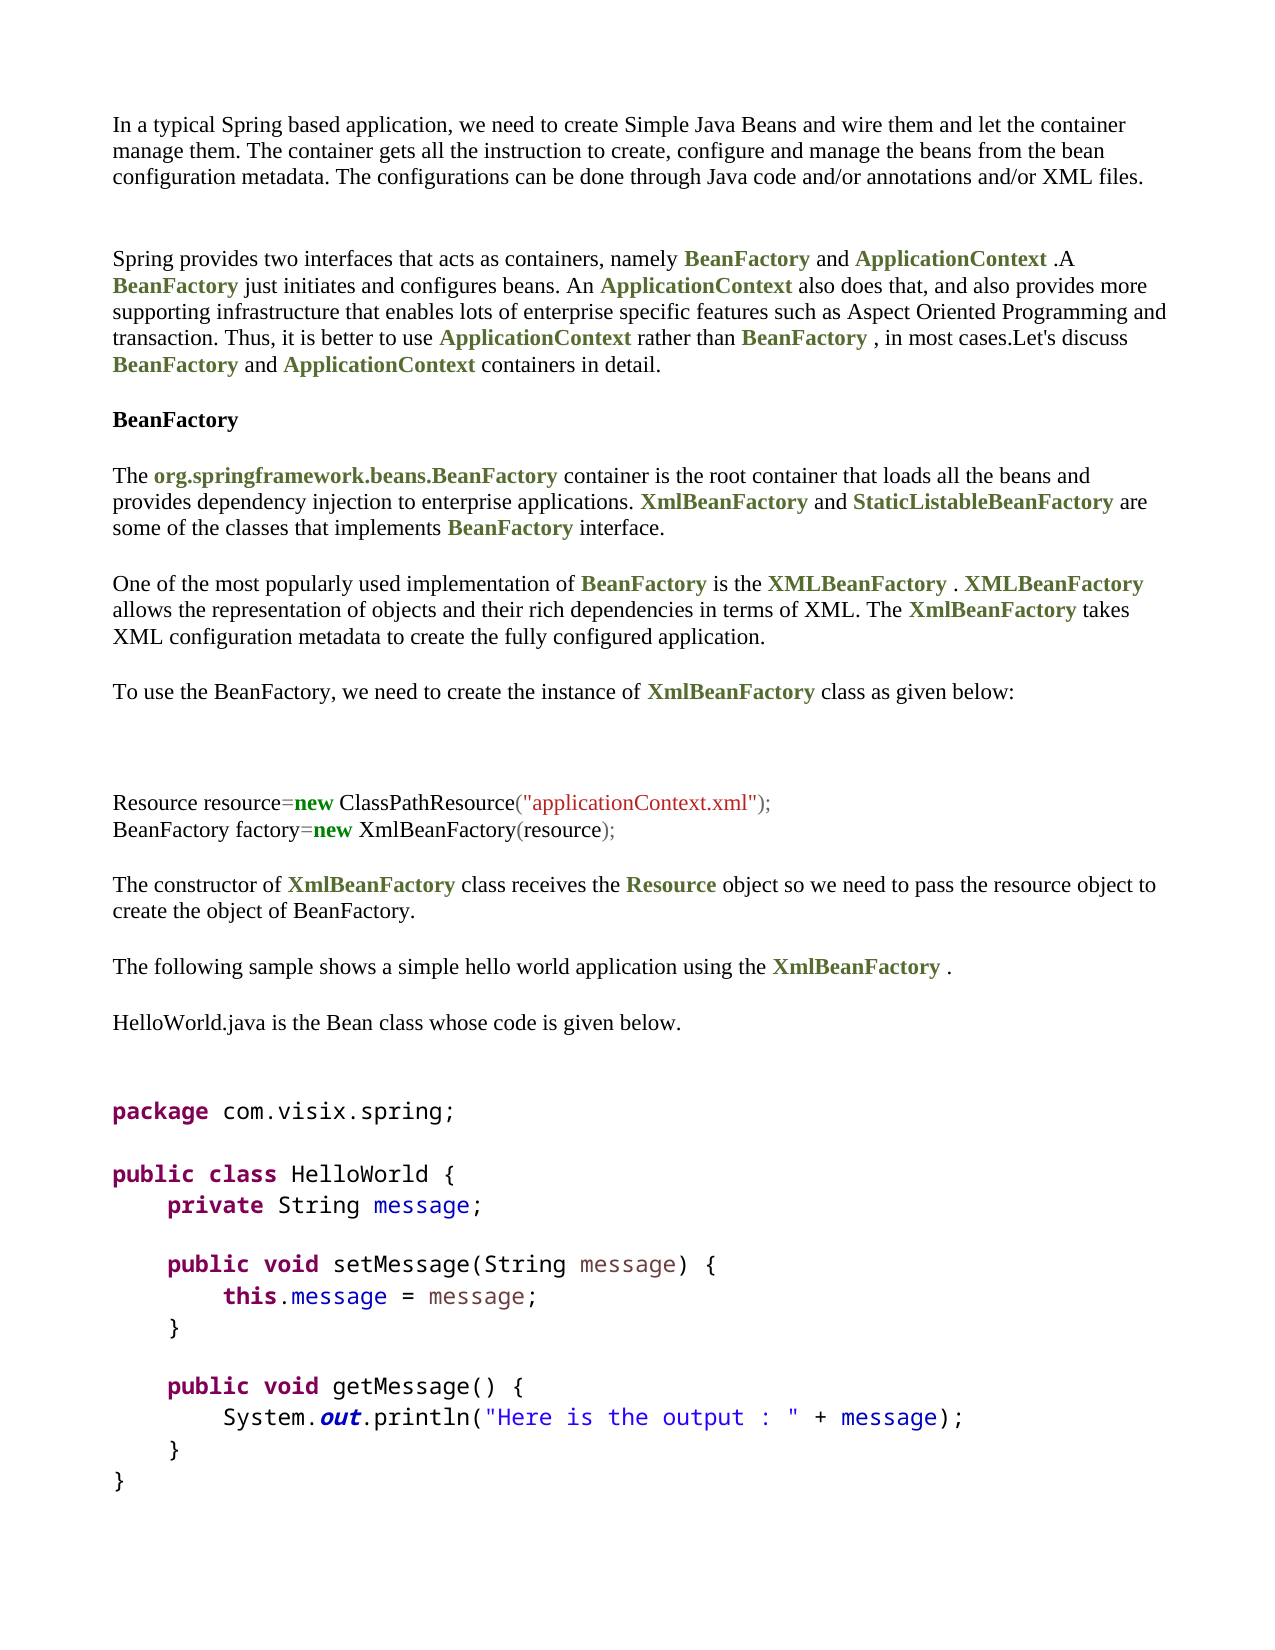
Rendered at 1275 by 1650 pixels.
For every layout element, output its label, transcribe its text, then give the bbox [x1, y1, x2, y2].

text BeanFactory factory=new XmlBeanFactory(resource); [112, 816, 1172, 842]
text Spring provides two interfaces that acts as containers, namely BeanFactory and ApplicationContext .A BeanFactory just initiates and configures beans. An ApplicationContext also does that, and also provides more supporting infrastructure that enables lots of enterprise specific features such as Aspect Oriented Programming and transaction. Thus, it is better to use ApplicationContext rather than BeanFactory , in most cases.Let's discuss BeanFactory and ApplicationContext containers in detail. [112, 245, 1172, 377]
text private String message; [112, 1189, 1172, 1220]
text The following sample shows a simple hello world application using the XmlBeanFactory . [112, 953, 1172, 979]
text System.out.println("Here is the output : " + message); [112, 1401, 1172, 1433]
text package com.visix.spring; [112, 1095, 1172, 1127]
subtitle BeanFactory [112, 406, 1172, 433]
text } [112, 1433, 1172, 1464]
text In a typical Spring based application, we need to create Simple Java Beans and wire them and let the container manage them. The container gets all the instruction to create, configure and manage the beans from the bean configuration metadata. The configurations can be done through Java code and/or annotations and/or XML files. [112, 111, 1172, 190]
text The constructor of XmlBeanFactory class receives the Resource object so we need to pass the resource object to create the object of BeanFactory. [112, 871, 1172, 924]
text this.message = message; [112, 1279, 1172, 1311]
text } [112, 1311, 1172, 1342]
text One of the most popularly used implementation of BeanFactory is the XMLBeanFactory . XMLBeanFactory allows the representation of objects and their rich dependencies in terms of XML. The XmlBeanFactory takes XML configuration metadata to create the fully configured application. [112, 570, 1172, 649]
text The org.springframework.beans.BeanFactory container is the root container that loads all the beans and provides dependency injection to enterprise applications. XmlBeanFactory and StaticListableBeanFactory are some of the classes that implements BeanFactory interface. [112, 462, 1172, 541]
text } [112, 1464, 1172, 1495]
text public void getMessage() { [112, 1370, 1172, 1401]
text public class HelloWorld { [112, 1158, 1172, 1189]
text Resource resource=new ClassPathResource("applicationContext.xml"); [112, 789, 1172, 816]
text To use the BeanFactory, we need to create the instance of XmlBeanFactory class as given below: [112, 678, 1172, 704]
text HelloWorld.java is the Bean class whose code is given below. [112, 1008, 1172, 1035]
text public void setMessage(String message) { [112, 1248, 1172, 1279]
